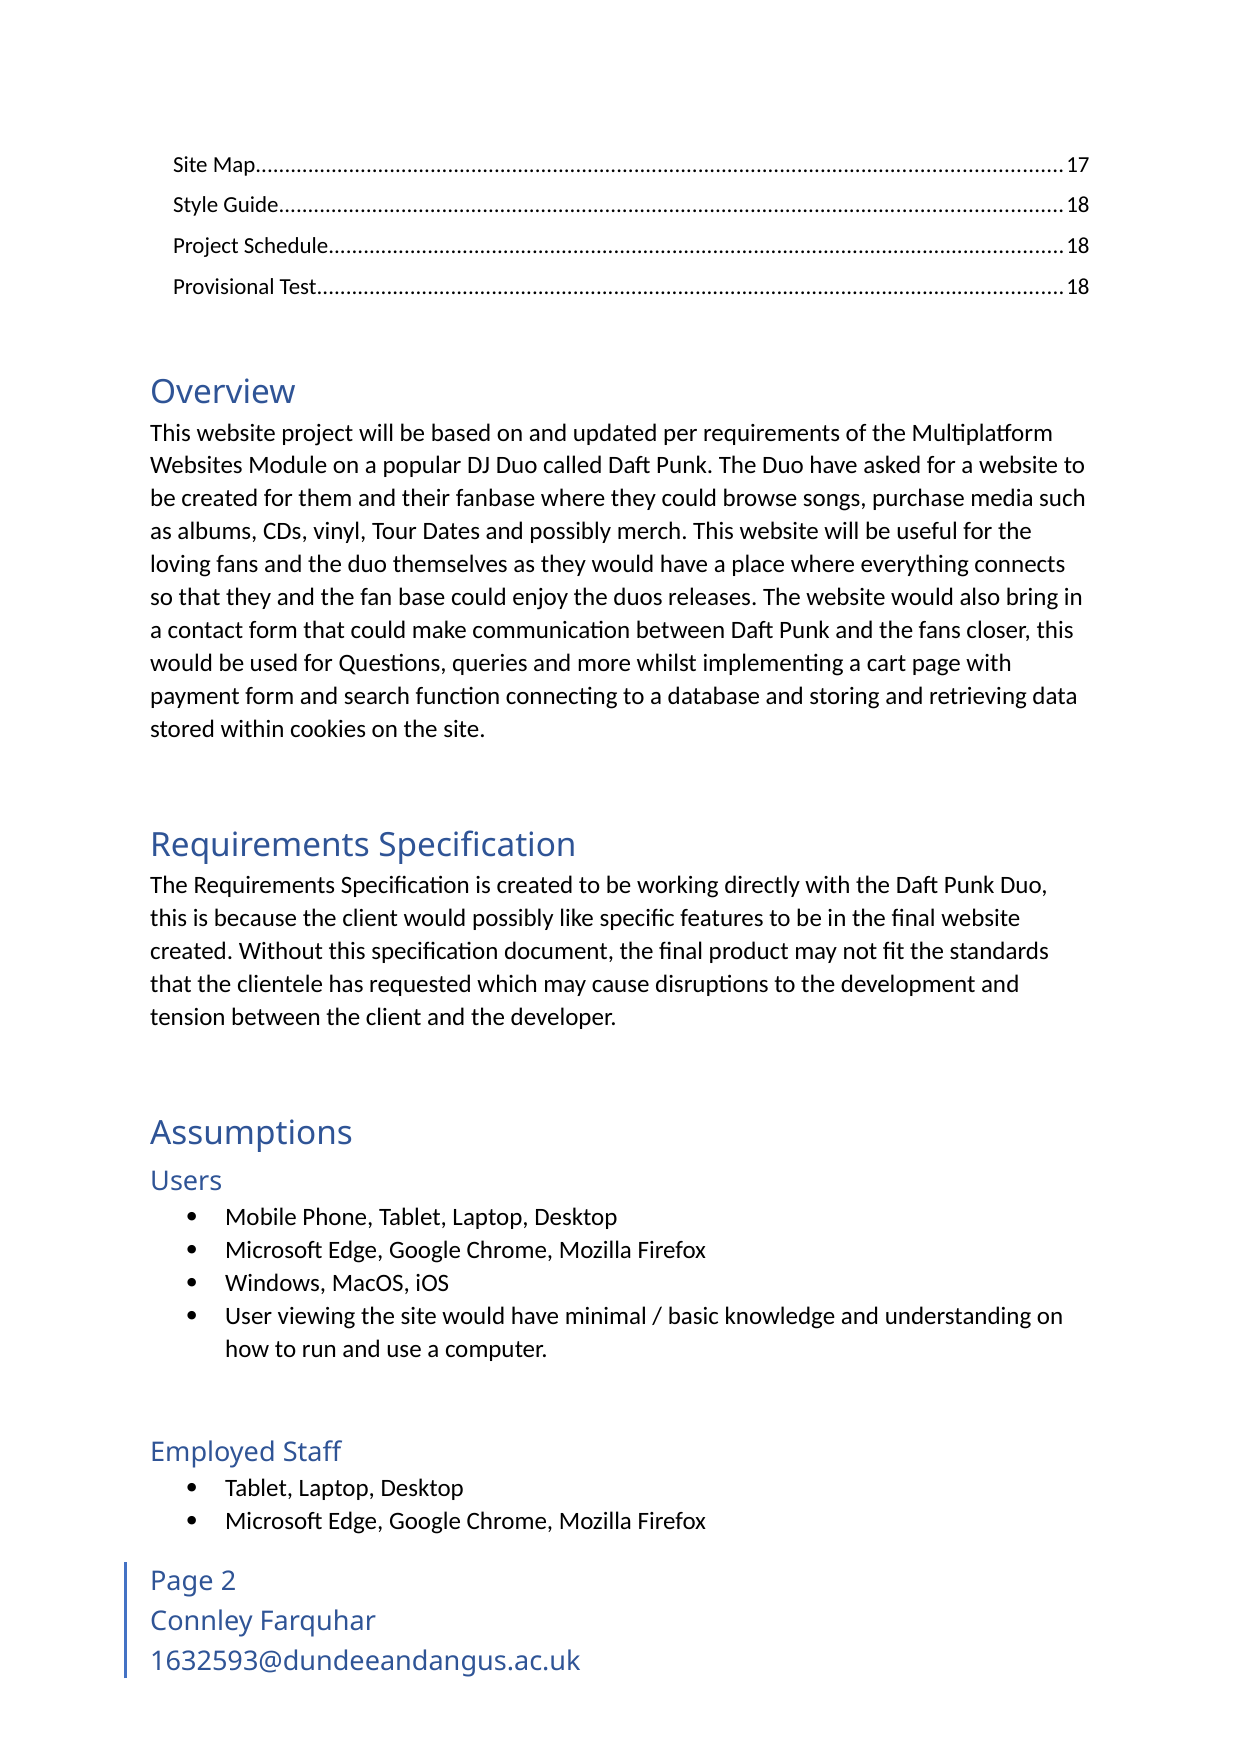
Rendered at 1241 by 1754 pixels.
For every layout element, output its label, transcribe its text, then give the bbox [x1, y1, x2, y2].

subtitle Employed Staff [150, 1432, 1090, 1469]
text The Requirements Specification is created to be working directly with the Daft Punk Duo, this is because the client would possibly like specific features to be in the final website created. Without this specification document, the final product may not fit the standards that the clientele has requested which may cause disruptions to the development and tension between the client and the developer. [150, 869, 1090, 1032]
list Tablet, Laptop, Desktop [187, 1472, 1090, 1503]
subtitle Requirements Specification [150, 820, 1090, 866]
list User viewing the site would have minimal / basic knowledge and understanding on how to run and use a computer. [187, 1300, 1090, 1364]
subtitle Overview [150, 368, 1090, 413]
subtitle Users [150, 1162, 1090, 1198]
list Windows, MacOS, iOS [187, 1267, 1090, 1298]
list Mobile Phone, Tablet, Laptop, Desktop [187, 1201, 1090, 1232]
subtitle Assumptions [150, 1108, 1090, 1154]
list Microsoft Edge, Google Chrome, Mozilla Firefox [187, 1505, 1090, 1536]
text This website project will be based on and updated per requirements of the Multiplatform Websites Module on a popular DJ Duo called Daft Punk. The Duo have asked for a website to be created for them and their fanbase where they could browse songs, purchase media such as albums, CDs, vinyl, Tour Dates and possibly merch. This website will be useful for the loving fans and the duo themselves as they would have a place where everything connects so that they and the fan base could enjoy the duos releases. The website would also bring in a contact form that could make communication between Daft Punk and the fans closer, this would be used for Questions, queries and more whilst implementing a cart page with payment form and search function connecting to a database and storing and retrieving data stored within cookies on the site. [150, 417, 1090, 743]
list Microsoft Edge, Google Chrome, Mozilla Firefox [187, 1234, 1090, 1265]
